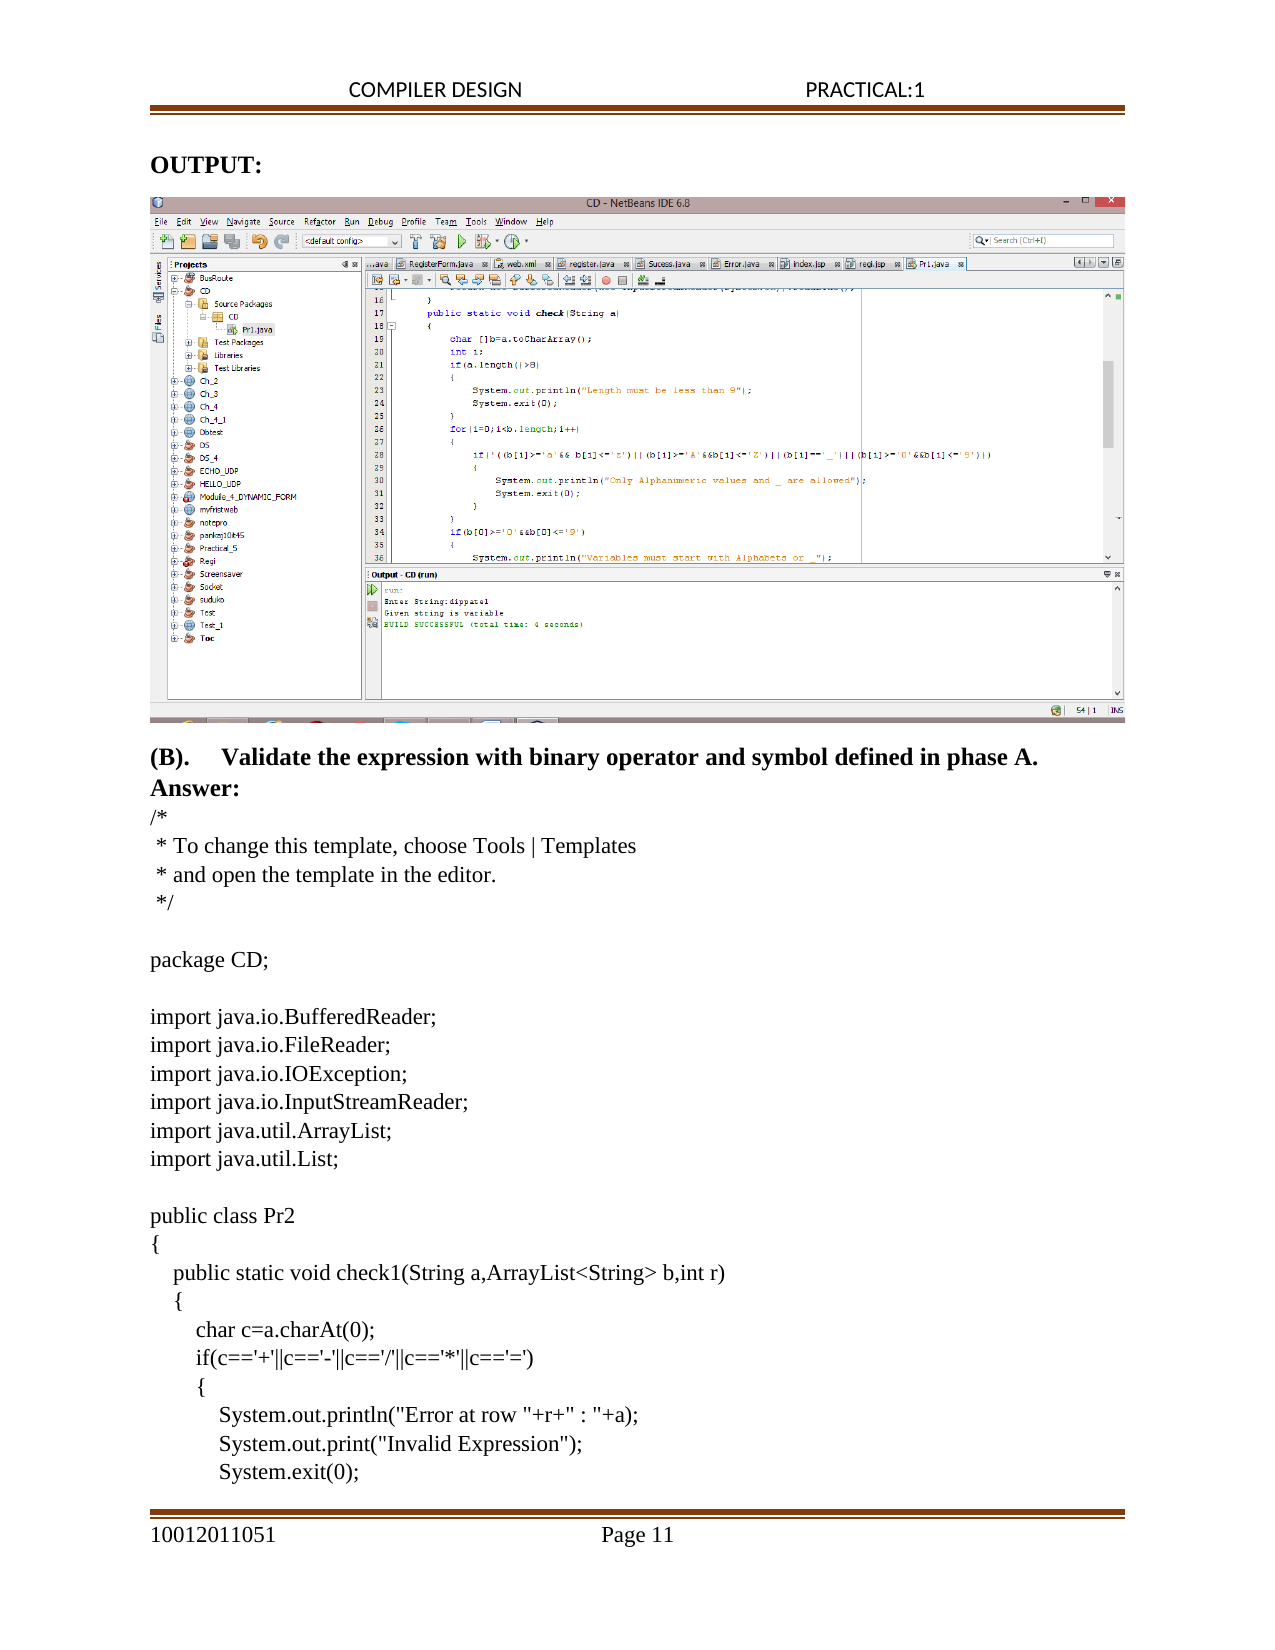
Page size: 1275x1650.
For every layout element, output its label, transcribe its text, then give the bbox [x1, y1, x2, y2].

text package CD; [150, 946, 1125, 972]
text import java.util.ArrayList; [150, 1117, 1125, 1143]
text (B). Validate the expression with binary operator and symbol defined in phase A. [150, 742, 1125, 771]
text char c=a.charAt(0); [150, 1316, 1125, 1342]
text */ [150, 889, 1125, 916]
text OUTPUT: [150, 150, 1125, 179]
text import java.util.List; [150, 1145, 1125, 1172]
text System.exit(0); [150, 1458, 1125, 1484]
text /* [150, 804, 1125, 830]
text * To change this template, choose Tools | Templates [150, 832, 1125, 859]
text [150, 1401, 1125, 1427]
text { [150, 1231, 1125, 1257]
text import java.io.BufferedReader; [150, 1003, 1125, 1029]
text { [150, 1373, 1125, 1399]
text import java.io.FileReader; [150, 1031, 1125, 1058]
text System.out.print("Invalid Expression"); [150, 1429, 1125, 1456]
text public class Pr2 [150, 1202, 1125, 1228]
text * and open the template in the editor. [150, 861, 1125, 887]
text if(c=='+'||c=='-'||c=='/'||c=='*'||c=='=') [150, 1344, 1125, 1371]
text import java.io.IOException; [150, 1060, 1125, 1086]
text Answer: [150, 773, 1125, 802]
text public static void check1(String a,ArrayList<String> b,int r) [150, 1259, 1125, 1285]
picture [150, 197, 1125, 723]
text { [150, 1287, 1125, 1314]
text import java.io.InputStreamReader; [150, 1088, 1125, 1115]
